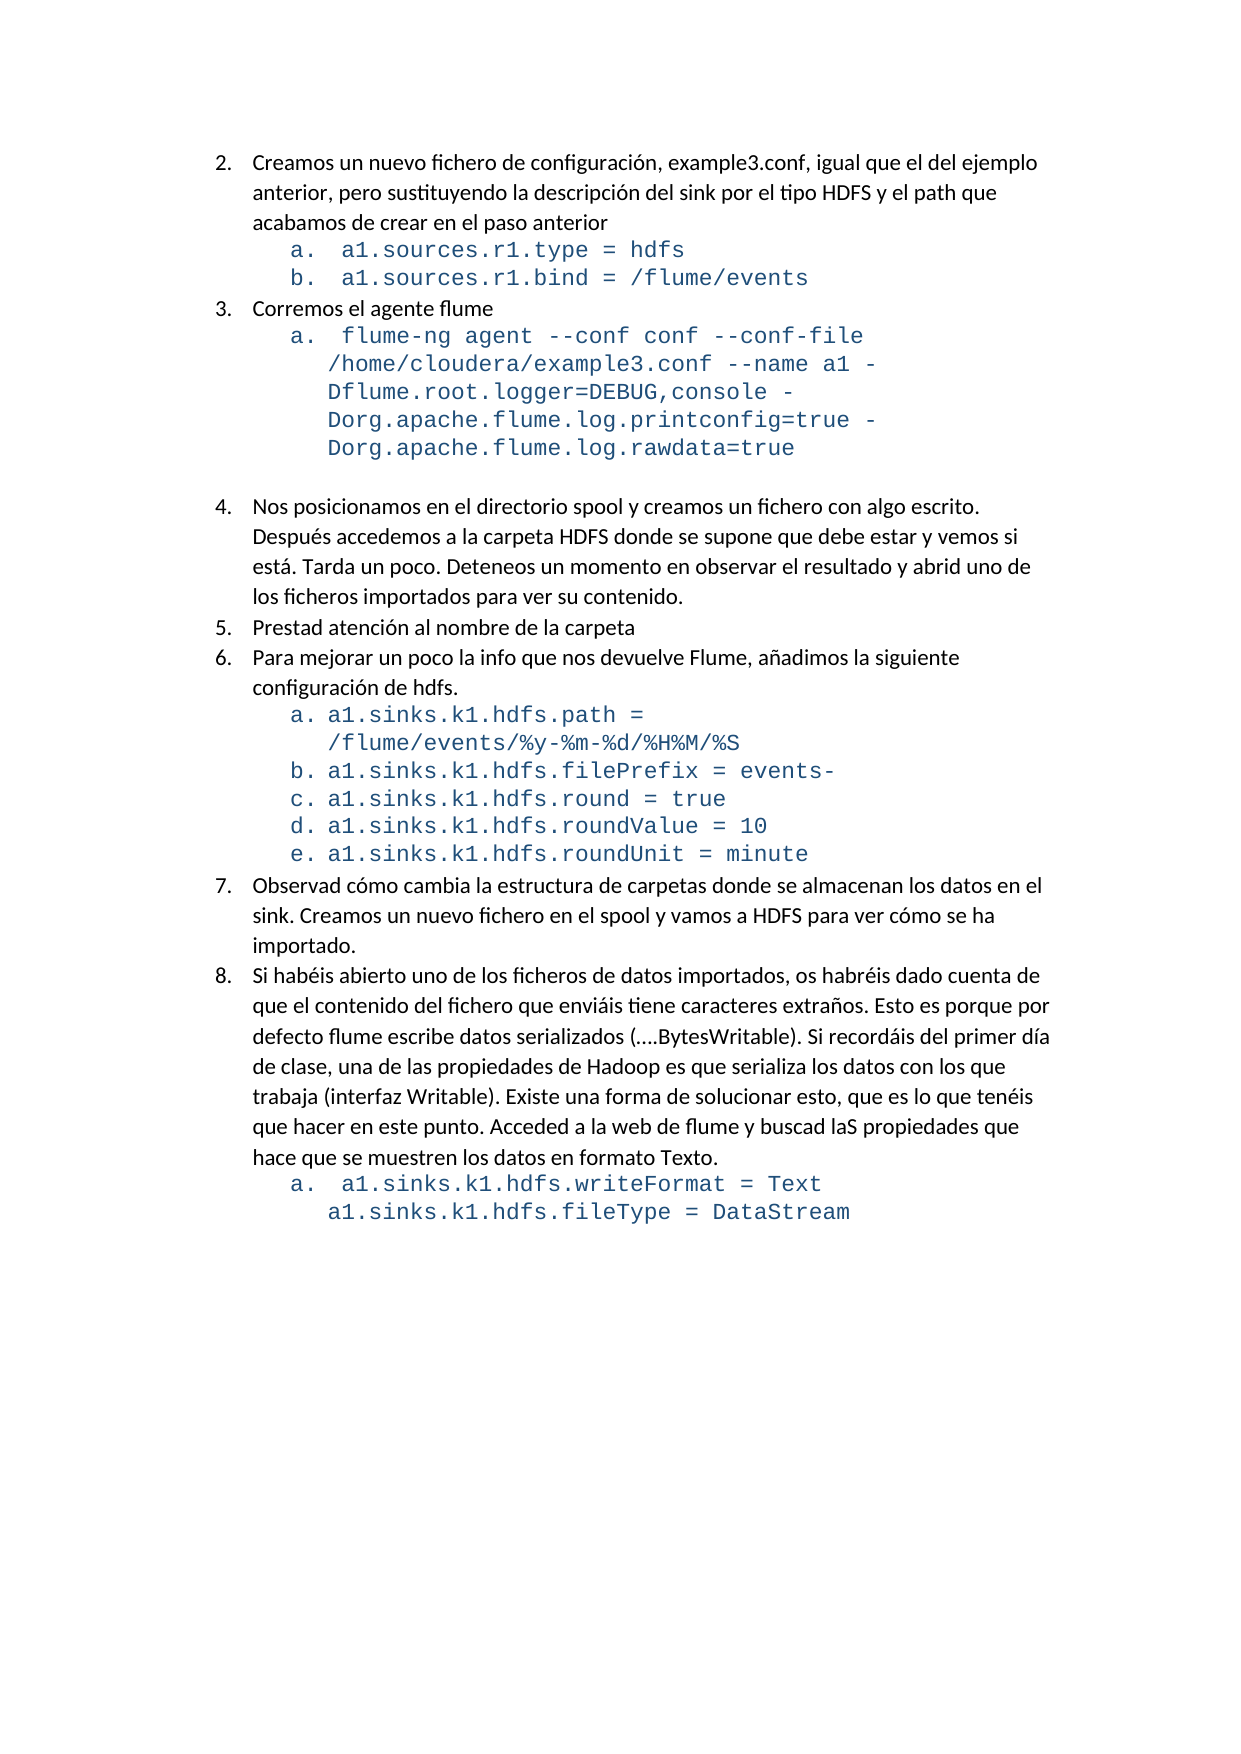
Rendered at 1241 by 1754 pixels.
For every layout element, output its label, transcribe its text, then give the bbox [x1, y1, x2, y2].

list Creamos un nuevo fichero de configuración, example3.conf, igual que el del ejemplo anterior, pero sustituyendo la descripción del sink por el tipo HDFS y el path que acabamos de crear en el paso anterior [215, 148, 1063, 236]
list a1.sinks.k1.hdfs.filePrefix = events- [290, 759, 1063, 785]
list a1.sinks.k1.hdfs.roundUnit = minute [290, 843, 1063, 869]
list Nos posicionamos en el directorio spool y creamos un fichero con algo escrito. Después accedemos a la carpeta HDFS donde se supone que debe estar y vemos si está. Tarda un poco. Deteneos un momento en observar el resultado y abrid uno de los ficheros importados para ver su contenido. [215, 492, 1063, 610]
list Corremos el agente flume [215, 294, 1063, 322]
list a1.sources.r1.bind = /flume/events [290, 266, 1063, 292]
list Si habéis abierto uno de los ficheros de datos importados, os habréis dado cuenta de que el contenido del fichero que enviáis tiene caracteres extraños. Esto es porque por defecto flume escribe datos serializados (….BytesWritable). Si recordáis del primer día de clase, una de las propiedades de Hadoop es que serializa los datos con los que trabaja (interfaz Writable). Existe una forma de solucionar esto, que es lo que tenéis que hacer en este punto. Acceded a la web de flume y buscad laS propiedades que hace que se muestren los datos en formato Texto. [215, 961, 1063, 1171]
list Observad cómo cambia la estructura de carpetas donde se almacenan los datos en el sink. Creamos un nuevo fichero en el spool y vamos a HDFS para ver cómo se ha importado. [215, 871, 1063, 959]
list Prestad atención al nombre de la carpeta [215, 613, 1063, 641]
list a1.sinks.k1.hdfs.round = true [290, 787, 1063, 813]
list a1.sinks.k1.hdfs.writeFormat = Text a1.sinks.k1.hdfs.fileType = DataStream [290, 1173, 1063, 1227]
list a1.sinks.k1.hdfs.roundValue = 10 [290, 815, 1063, 841]
list Para mejorar un poco la info que nos devuelve Flume, añadimos la siguiente configuración de hdfs. [215, 643, 1063, 701]
list flume-ng agent --conf conf --conf-file /home/cloudera/example3.conf --name a1 -Dflume.root.logger=DEBUG,console -Dorg.apache.flume.log.printconfig=true -Dorg.apache.flume.log.rawdata=true [290, 324, 1063, 462]
list a1.sources.r1.type = hdfs [290, 238, 1063, 264]
list a1.sinks.k1.hdfs.path = /flume/events/%y-%m-%d/%H%M/%S [290, 703, 1063, 757]
